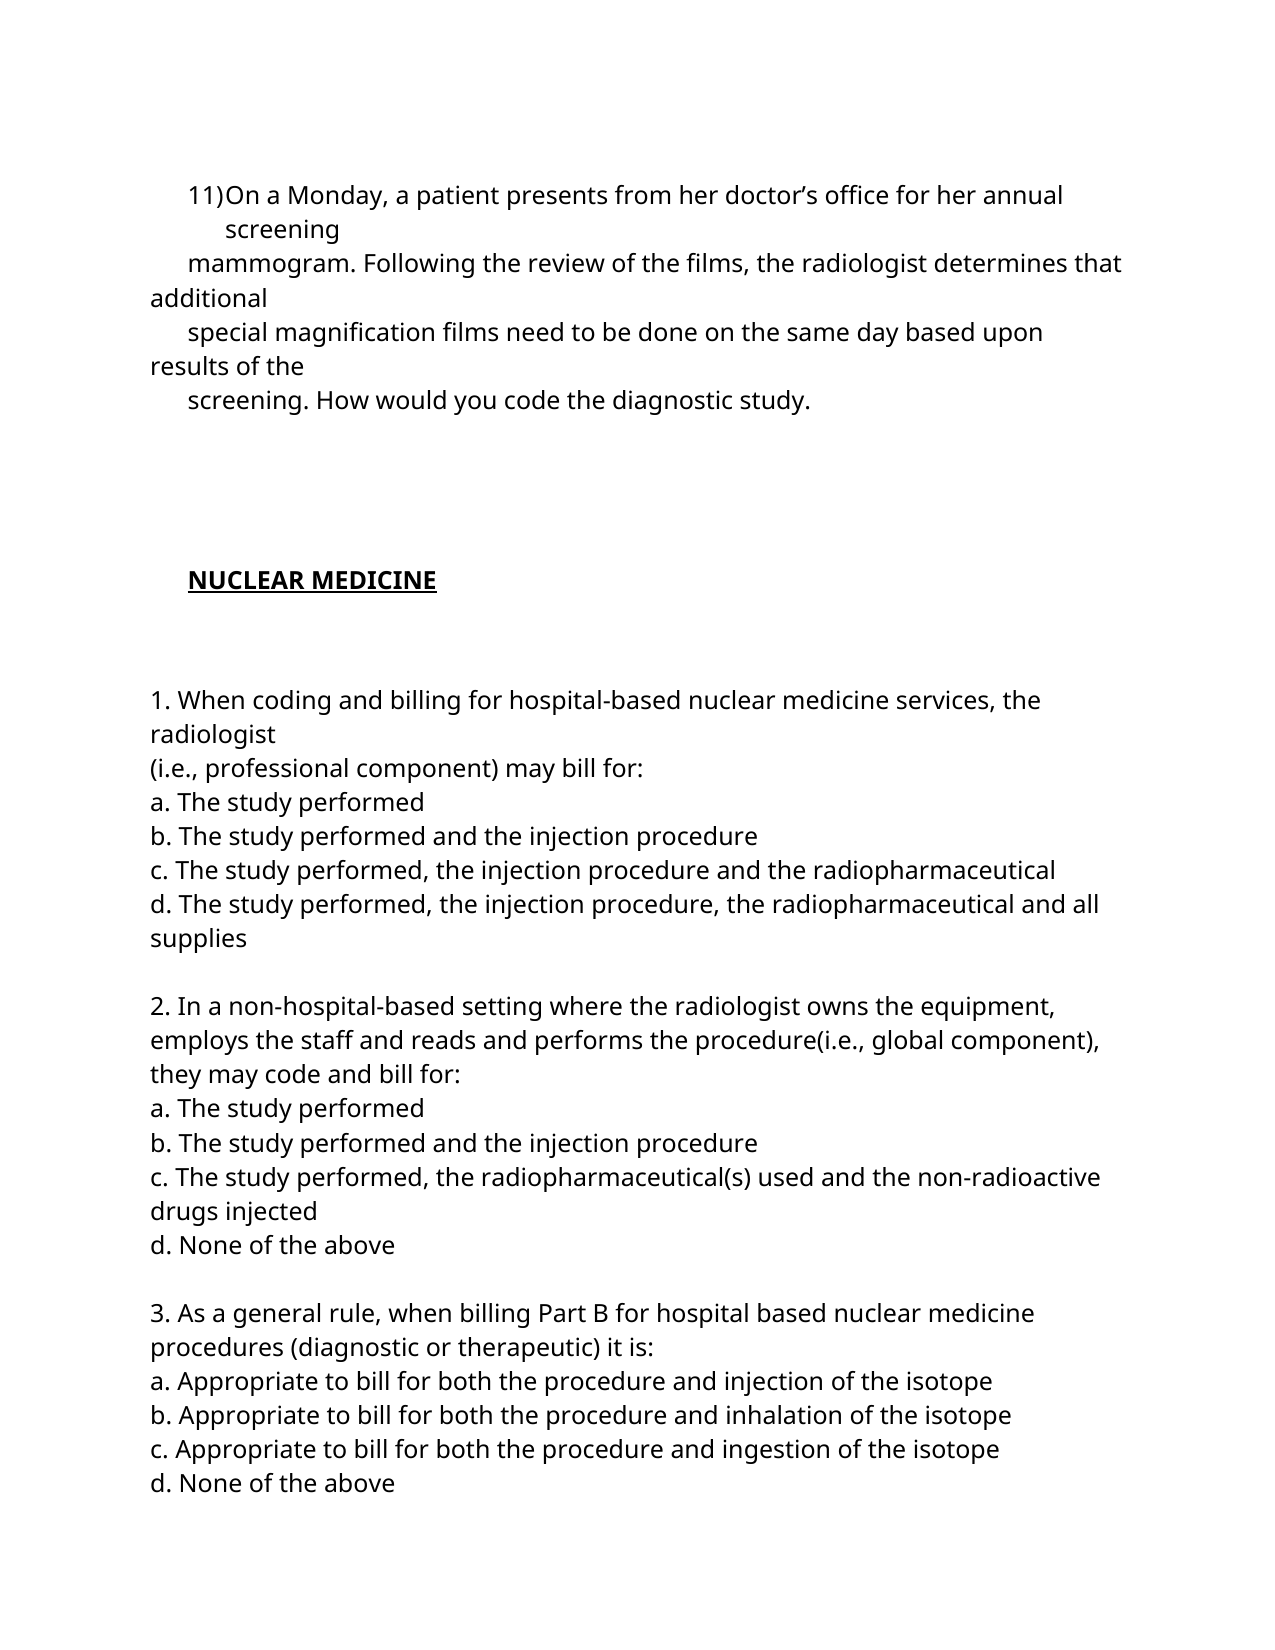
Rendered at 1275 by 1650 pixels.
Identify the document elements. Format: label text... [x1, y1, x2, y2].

text 1. When coding and billing for hospital-based nuclear medicine services, the radiologist [150, 682, 1125, 751]
text a. The study performed [150, 784, 1125, 819]
text 2. In a non-hospital-based setting where the radiologist owns the equipment, employs the staff and reads and performs the procedure(i.e., global component), they may code and bill for: [150, 989, 1125, 1091]
text a. Appropriate to bill for both the procedure and injection of the isotope [150, 1364, 1125, 1398]
text special magnification films need to be done on the same day based upon results of the [150, 314, 1125, 382]
text c. Appropriate to bill for both the procedure and ingestion of the isotope [150, 1432, 1125, 1466]
text b. Appropriate to bill for both the procedure and inhalation of the isotope [150, 1398, 1125, 1432]
text c. The study performed, the radiopharmaceutical(s) used and the non-radioactive drugs injected [150, 1159, 1125, 1227]
text screening. How would you code the diagnostic study. [150, 382, 1125, 416]
text d. None of the above [150, 1466, 1125, 1500]
text b. The study performed and the injection procedure [150, 819, 1125, 853]
text 3. As a general rule, when billing Part B for hospital based nuclear medicine procedures (diagnostic or therapeutic) it is: [150, 1296, 1125, 1364]
text b. The study performed and the injection procedure [150, 1125, 1125, 1159]
text d. None of the above [150, 1227, 1125, 1261]
text d. The study performed, the injection procedure, the radiopharmaceutical and all supplies [150, 887, 1125, 955]
text (i.e., professional component) may bill for: [150, 751, 1125, 784]
list On a Monday, a patient presents from her doctor’s office for her annual screening [187, 178, 1125, 246]
text a. The study performed [150, 1091, 1125, 1125]
text NUCLEAR MEDICINE [150, 562, 1125, 596]
text c. The study performed, the injection procedure and the radiopharmaceutical [150, 853, 1125, 887]
text mammogram. Following the review of the films, the radiologist determines that additional [150, 246, 1125, 314]
